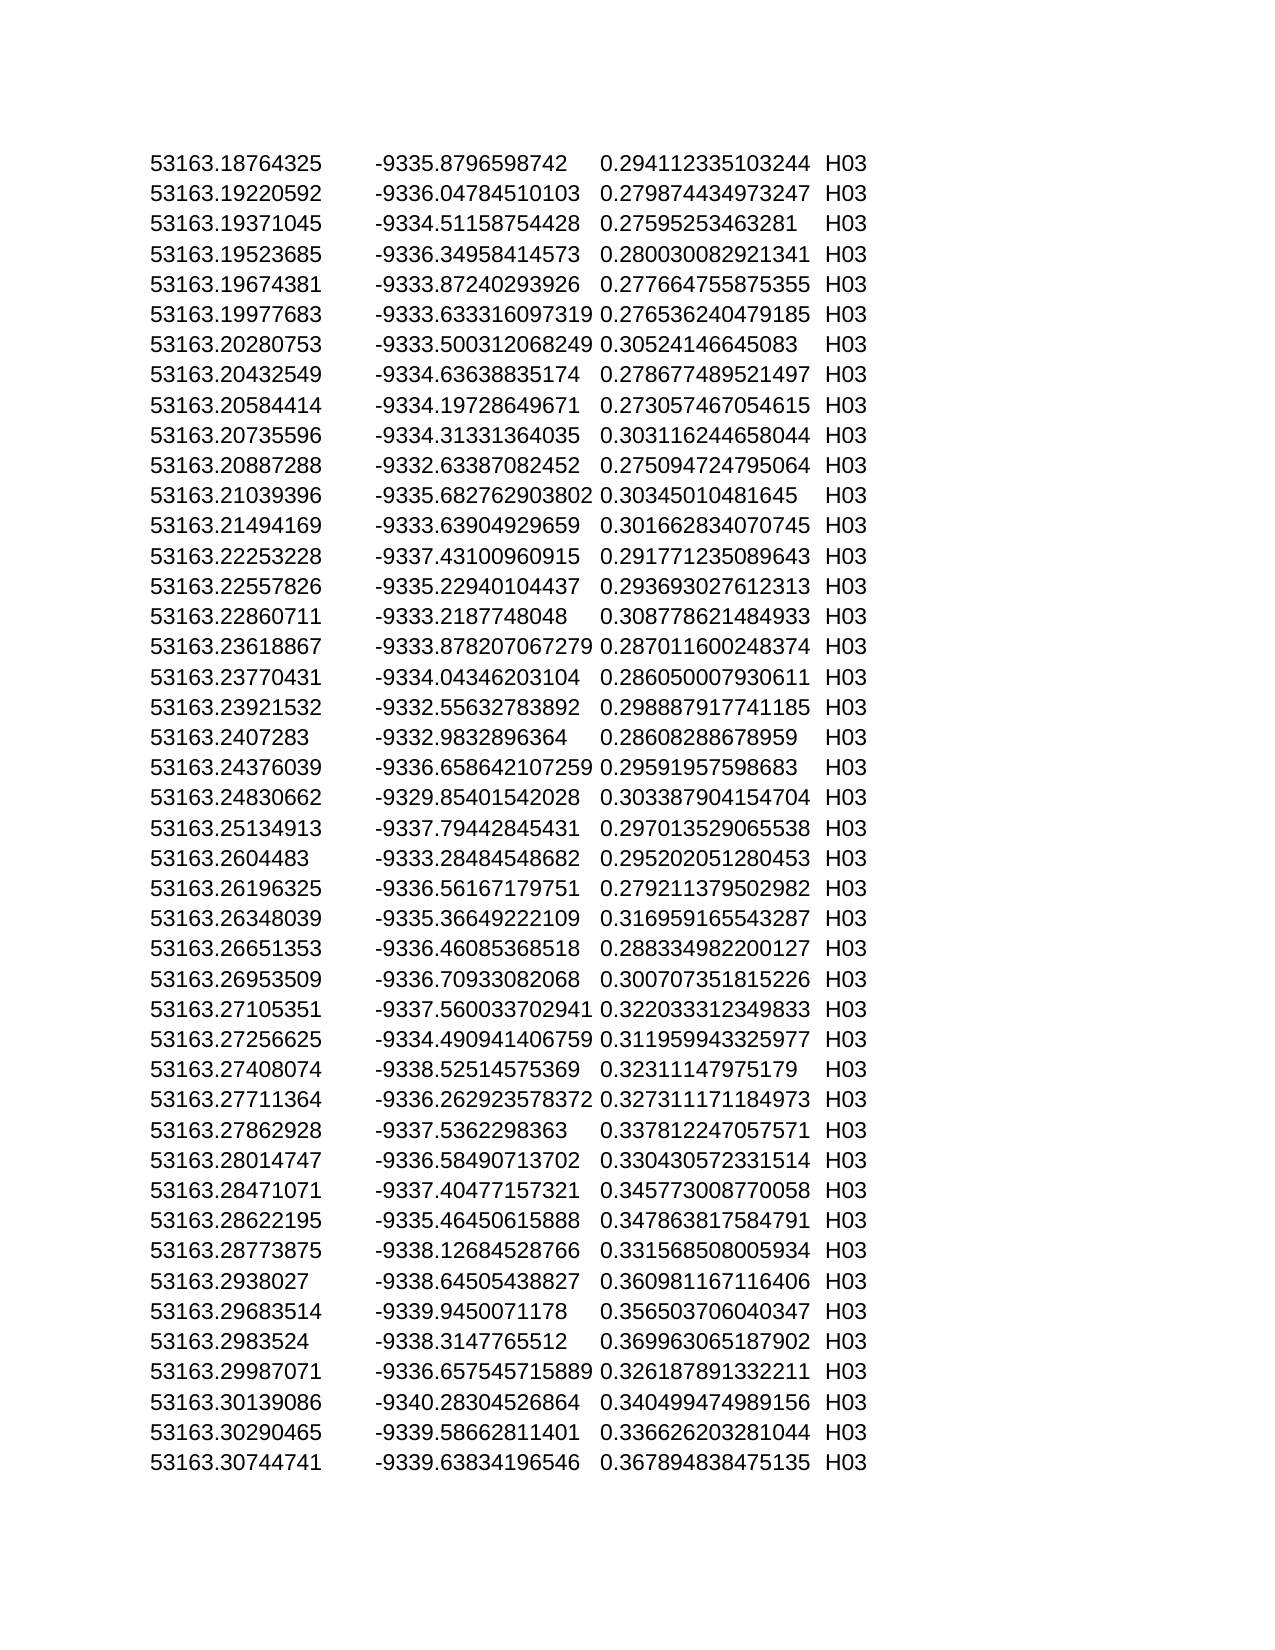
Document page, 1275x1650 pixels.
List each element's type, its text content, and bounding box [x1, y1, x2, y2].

text 53163.27862928 -9337.5362298363 0.337812247057571 H03 [150, 1117, 1125, 1143]
text 53163.2604483 -9333.28484548682 0.295202051280453 H03 [150, 845, 1125, 871]
text 53163.27711364 -9336.262923578372 0.327311171184973 H03 [150, 1086, 1125, 1113]
text 53163.22557826 -9335.22940104437 0.293693027612313 H03 [150, 573, 1125, 599]
text 53163.27105351 -9337.560033702941 0.322033312349833 H03 [150, 996, 1125, 1022]
text 53163.28622195 -9335.46450615888 0.347863817584791 H03 [150, 1207, 1125, 1234]
text 53163.18764325 -9335.8796598742 0.294112335103244 H03 [150, 150, 1125, 176]
text 53163.30290465 -9339.58662811401 0.336626203281044 H03 [150, 1419, 1125, 1445]
text 53163.26196325 -9336.56167179751 0.279211379502982 H03 [150, 875, 1125, 901]
text 53163.28773875 -9338.12684528766 0.331568508005934 H03 [150, 1237, 1125, 1264]
text 53163.29683514 -9339.9450071178 0.356503706040347 H03 [150, 1298, 1125, 1324]
text 53163.26953509 -9336.70933082068 0.300707351815226 H03 [150, 966, 1125, 992]
text 53163.2983524 -9338.3147765512 0.369963065187902 H03 [150, 1328, 1125, 1354]
text 53163.19371045 -9334.51158754428 0.27595253463281 H03 [150, 210, 1125, 237]
text 53163.26651353 -9336.46085368518 0.288334982200127 H03 [150, 935, 1125, 962]
text 53163.20735596 -9334.31331364035 0.303116244658044 H03 [150, 422, 1125, 448]
text 53163.26348039 -9335.36649222109 0.316959165543287 H03 [150, 905, 1125, 932]
text 53163.23770431 -9334.04346203104 0.286050007930611 H03 [150, 663, 1125, 690]
text 53163.19523685 -9336.34958414573 0.280030082921341 H03 [150, 241, 1125, 267]
text 53163.30139086 -9340.28304526864 0.340499474989156 H03 [150, 1388, 1125, 1415]
text 53163.21494169 -9333.63904929659 0.301662834070745 H03 [150, 512, 1125, 539]
text 53163.30744741 -9339.63834196546 0.367894838475135 H03 [150, 1449, 1125, 1475]
text 53163.22860711 -9333.2187748048 0.308778621484933 H03 [150, 603, 1125, 629]
text 53163.27408074 -9338.52514575369 0.32311147975179 H03 [150, 1056, 1125, 1083]
text 53163.19220592 -9336.04784510103 0.279874434973247 H03 [150, 180, 1125, 207]
text 53163.2407283 -9332.9832896364 0.28608288678959 H03 [150, 724, 1125, 750]
text 53163.28471071 -9337.40477157321 0.345773008770058 H03 [150, 1177, 1125, 1203]
text 53163.22253228 -9337.43100960915 0.291771235089643 H03 [150, 543, 1125, 569]
text 53163.2938027 -9338.64505438827 0.360981167116406 H03 [150, 1268, 1125, 1294]
text 53163.28014747 -9336.58490713702 0.330430572331514 H03 [150, 1147, 1125, 1173]
text 53163.29987071 -9336.657545715889 0.326187891332211 H03 [150, 1358, 1125, 1385]
text 53163.20584414 -9334.19728649671 0.273057467054615 H03 [150, 392, 1125, 418]
text 53163.23921532 -9332.55632783892 0.298887917741185 H03 [150, 694, 1125, 720]
text 53163.23618867 -9333.878207067279 0.287011600248374 H03 [150, 633, 1125, 660]
text 53163.19674381 -9333.87240293926 0.277664755875355 H03 [150, 271, 1125, 297]
text 53163.27256625 -9334.490941406759 0.311959943325977 H03 [150, 1026, 1125, 1052]
text 53163.24376039 -9336.658642107259 0.29591957598683 H03 [150, 754, 1125, 781]
text 53163.21039396 -9335.682762903802 0.30345010481645 H03 [150, 482, 1125, 509]
text 53163.20887288 -9332.63387082452 0.275094724795064 H03 [150, 452, 1125, 478]
text 53163.24830662 -9329.85401542028 0.303387904154704 H03 [150, 784, 1125, 811]
text 53163.19977683 -9333.633316097319 0.276536240479185 H03 [150, 301, 1125, 327]
text 53163.20280753 -9333.500312068249 0.30524146645083 H03 [150, 331, 1125, 358]
text 53163.25134913 -9337.79442845431 0.297013529065538 H03 [150, 814, 1125, 841]
text 53163.20432549 -9334.63638835174 0.278677489521497 H03 [150, 361, 1125, 388]
